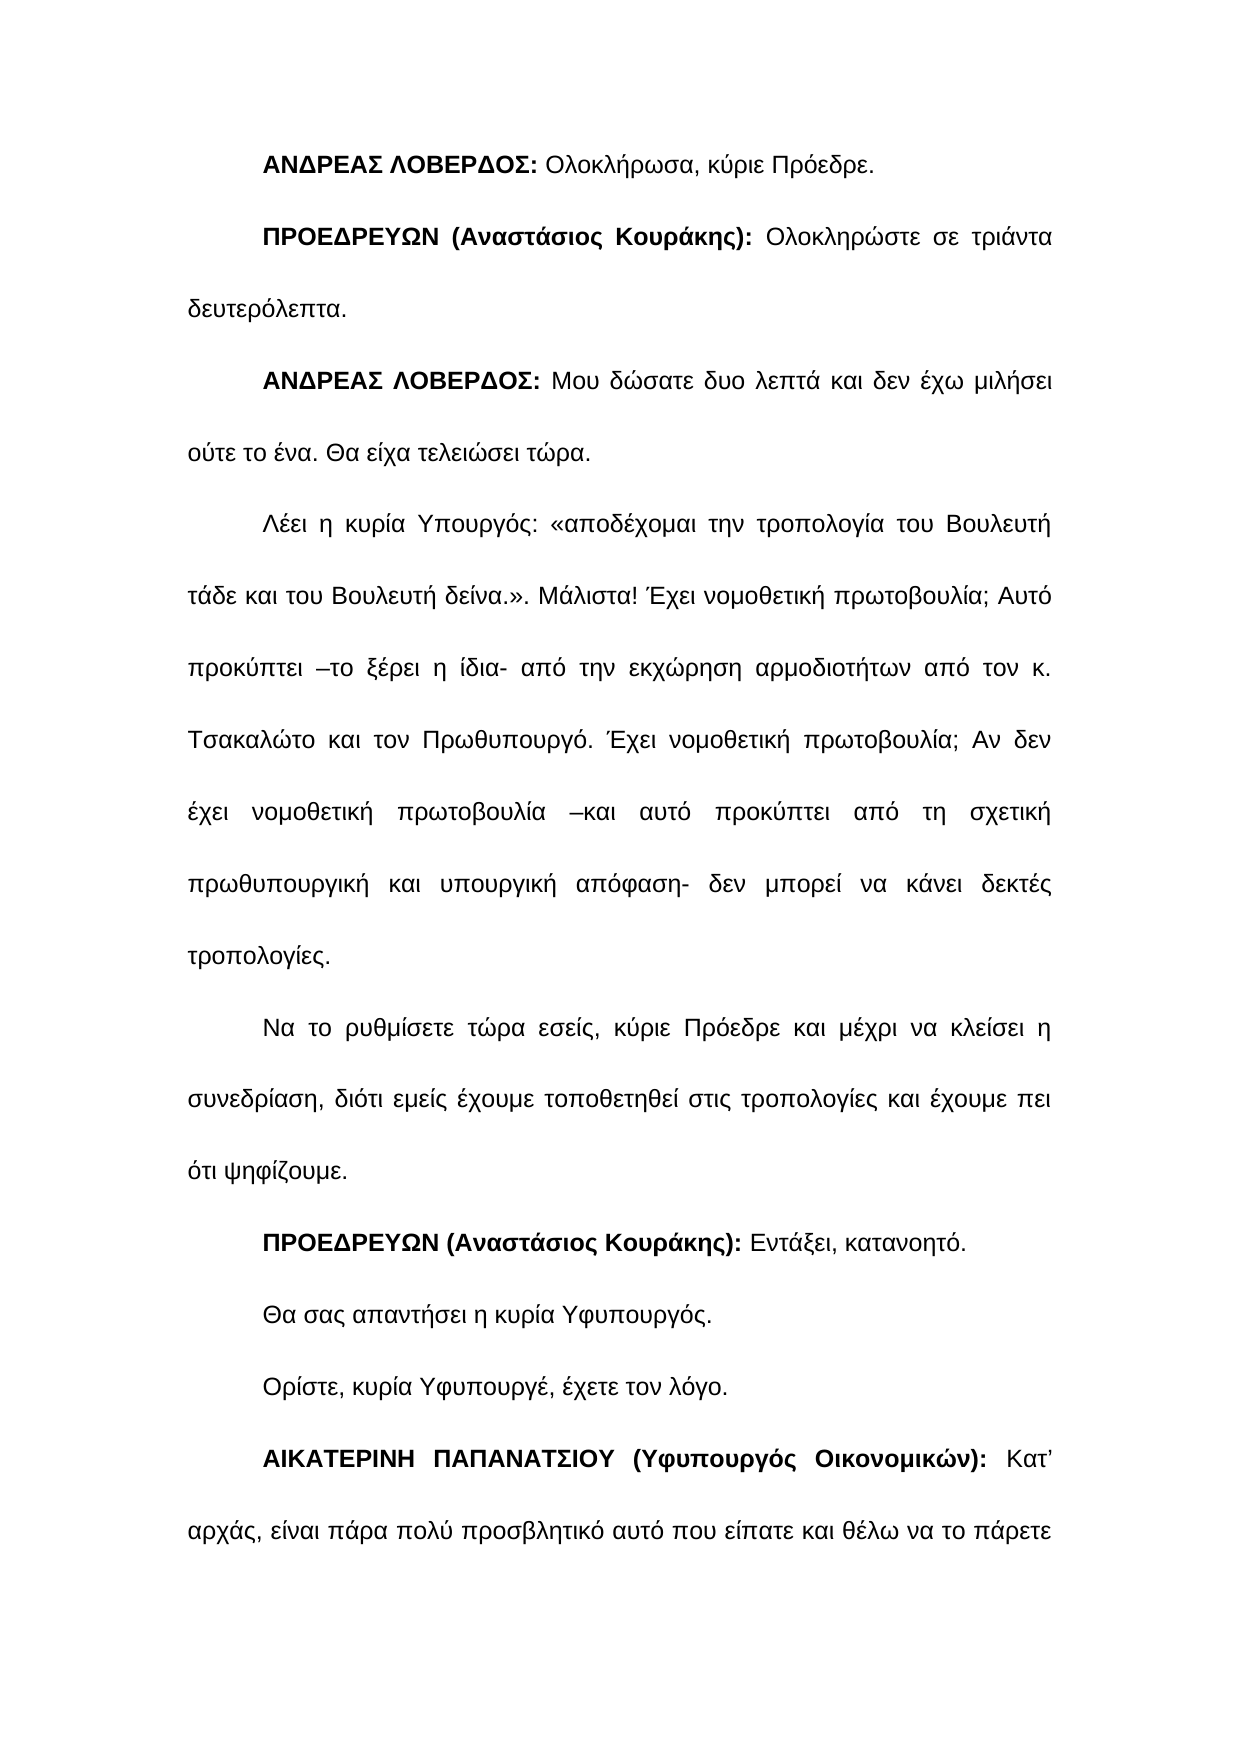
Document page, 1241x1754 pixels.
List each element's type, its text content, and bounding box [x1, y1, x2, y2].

text Λέει η κυρία Υπουργός: «αποδέχομαι την τροπολογία του Βουλευτή τάδε και του Βουλευτή δείνα.». Μάλιστα! Έχει νομοθετική πρωτοβουλία; Αυτό προκύπτει –το ξέρει η ίδια- από την εκχώρηση αρμοδιοτήτων από τον κ. Τσακαλώτο και τον Πρωθυπουργό. Έχει νομοθετική πρωτοβουλία; Αν δεν έχει νομοθετική πρωτοβουλία –και αυτό προκύπτει από τη σχετική πρωθυπουργική και υπουργική απόφαση- δεν μπορεί να κάνει δεκτές τροπολογίες. [187, 509, 1053, 969]
text Να το ρυθμίσετε τώρα εσείς, κύριε Πρόεδρε και μέχρι να κλείσει η συνεδρίαση, διότι εμείς έχουμε τοποθετηθεί στις τροπολογίες και έχουμε πει ότι ψηφίζουμε. [187, 1012, 1053, 1185]
text ΑΝΔΡΕΑΣ ΛΟΒΕΡΔΟΣ: Ολοκλήρωσα, κύριε Πρόεδρε. [187, 150, 1053, 179]
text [187, 1444, 1053, 1544]
text ΠΡΟΕΔΡΕΥΩΝ (Αναστάσιος Κουράκης): Ολοκληρώστε σε τριάντα δευτερόλεπτα. [187, 222, 1053, 322]
text ΠΡΟΕΔΡΕΥΩΝ (Αναστάσιος Κουράκης): Εντάξει, κατανοητό. [187, 1228, 1053, 1257]
text Ορίστε, κυρία Υφυπουργέ, έχετε τον λόγο. [187, 1372, 1053, 1401]
text Θα σας απαντήσει η κυρία Υφυπουργός. [187, 1300, 1053, 1329]
text ΑΝΔΡΕΑΣ ΛΟΒΕΡΔΟΣ: Μου δώσατε δυο λεπτά και δεν έχω μιλήσει ούτε το ένα. Θα είχα τελειώσει τώρα. [187, 366, 1053, 466]
